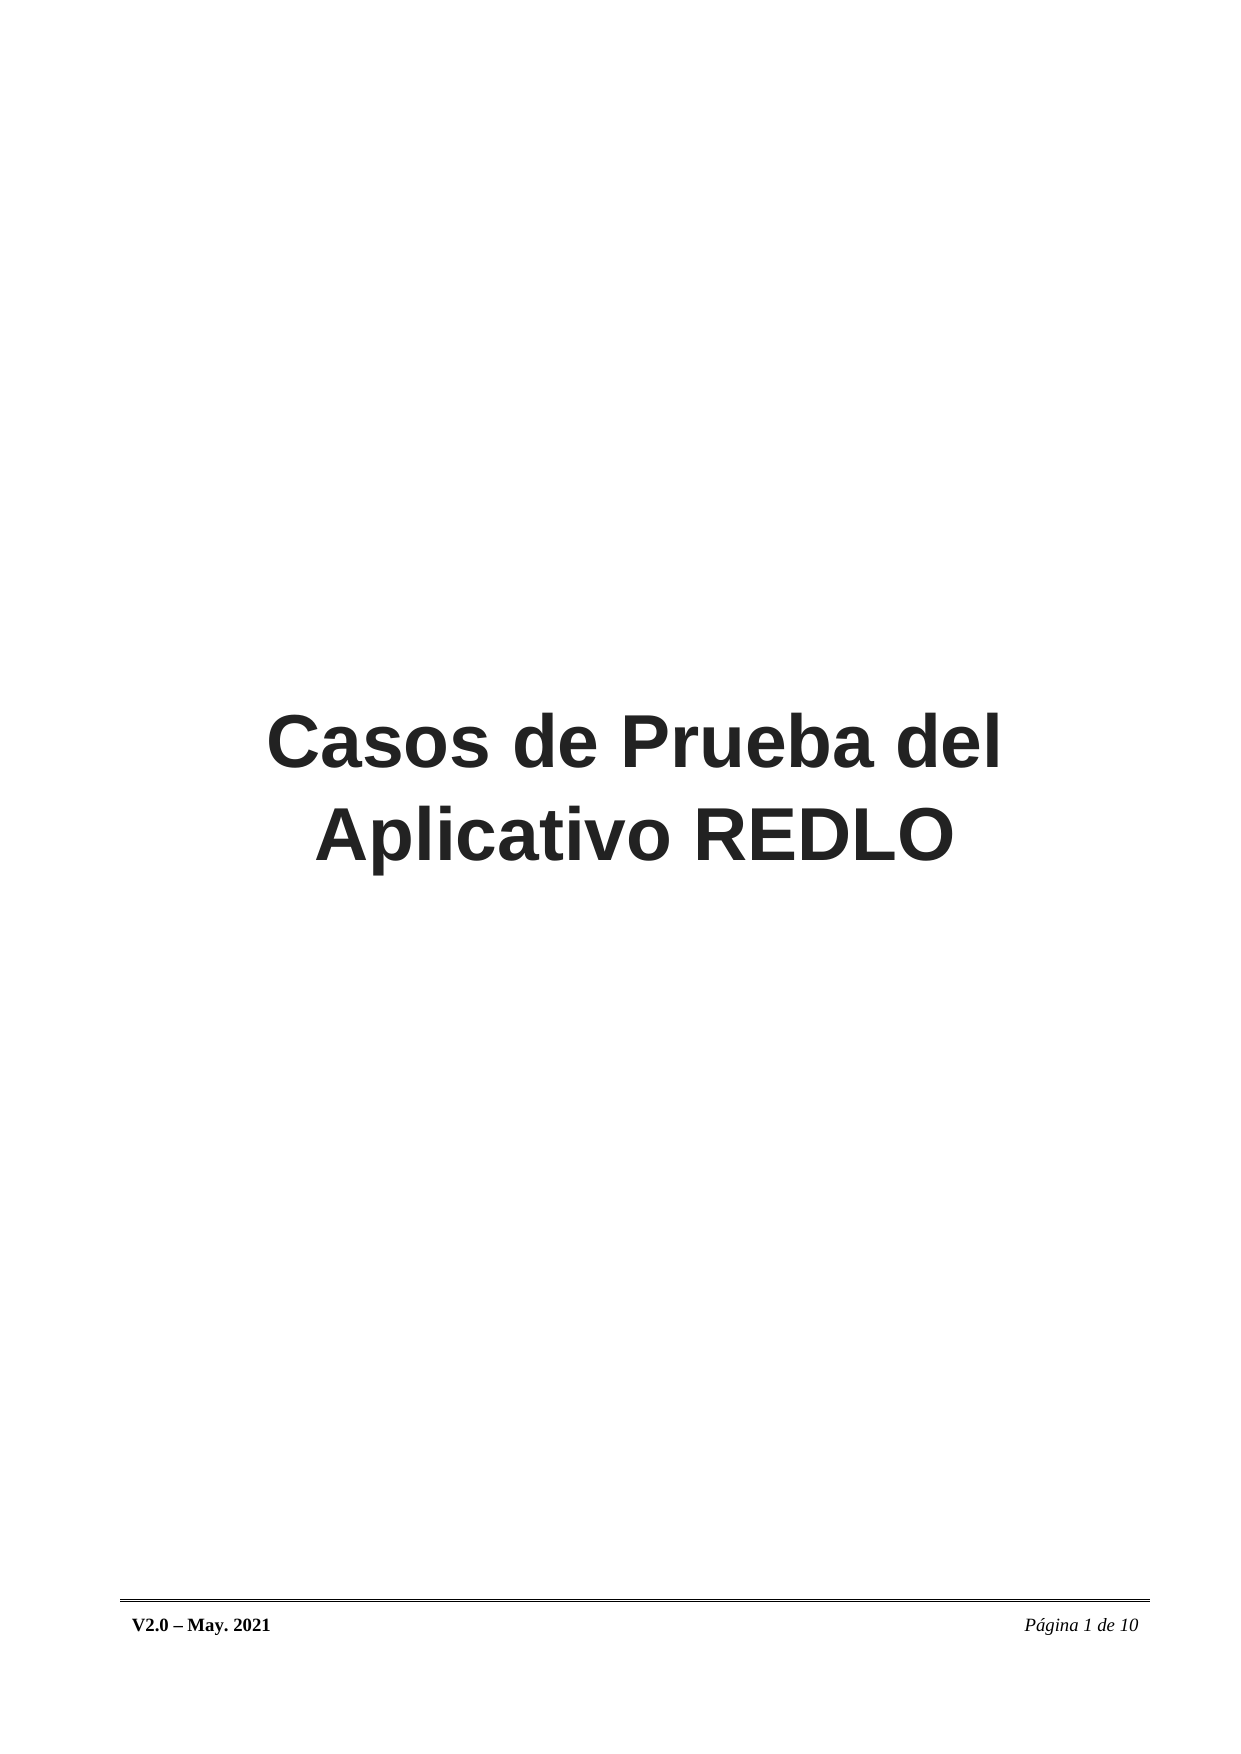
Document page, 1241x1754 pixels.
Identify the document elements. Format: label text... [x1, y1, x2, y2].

text Casos de Prueba del Aplicativo REDLO [177, 697, 1093, 876]
